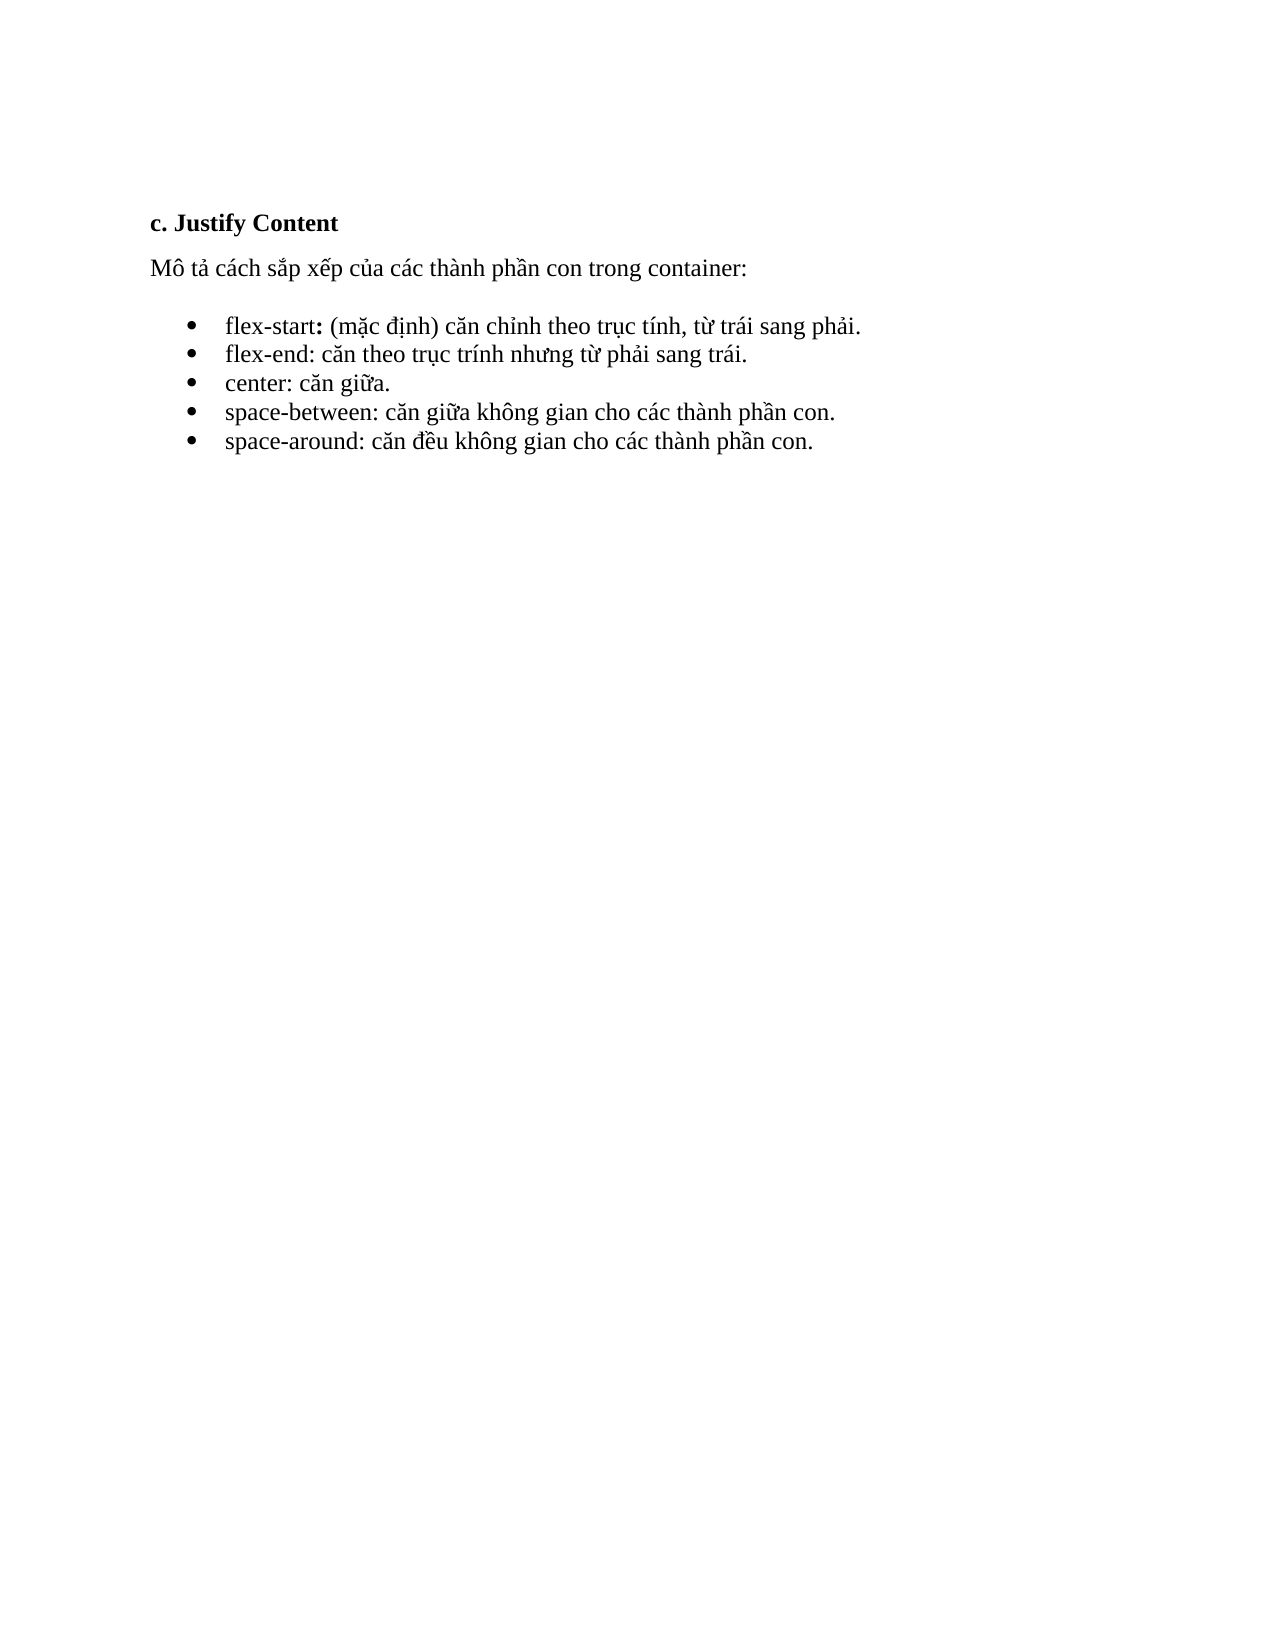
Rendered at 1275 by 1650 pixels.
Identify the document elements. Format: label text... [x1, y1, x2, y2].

text Justify Content [150, 208, 1125, 237]
list flex-start: (mặc định) căn chỉnh theo trục tính, từ trái sang phải. [187, 311, 1125, 339]
list flex-end: căn theo trục trính nhưng từ phải sang trái. [187, 339, 1125, 368]
text Mô tả cách sắp xếp của các thành phần con trong container: [150, 253, 1125, 282]
list center: căn giữa. [187, 368, 1125, 397]
list space-around: căn đều không gian cho các thành phần con. [187, 426, 1125, 454]
list space-between: căn giữa không gian cho các thành phần con. [187, 397, 1125, 426]
